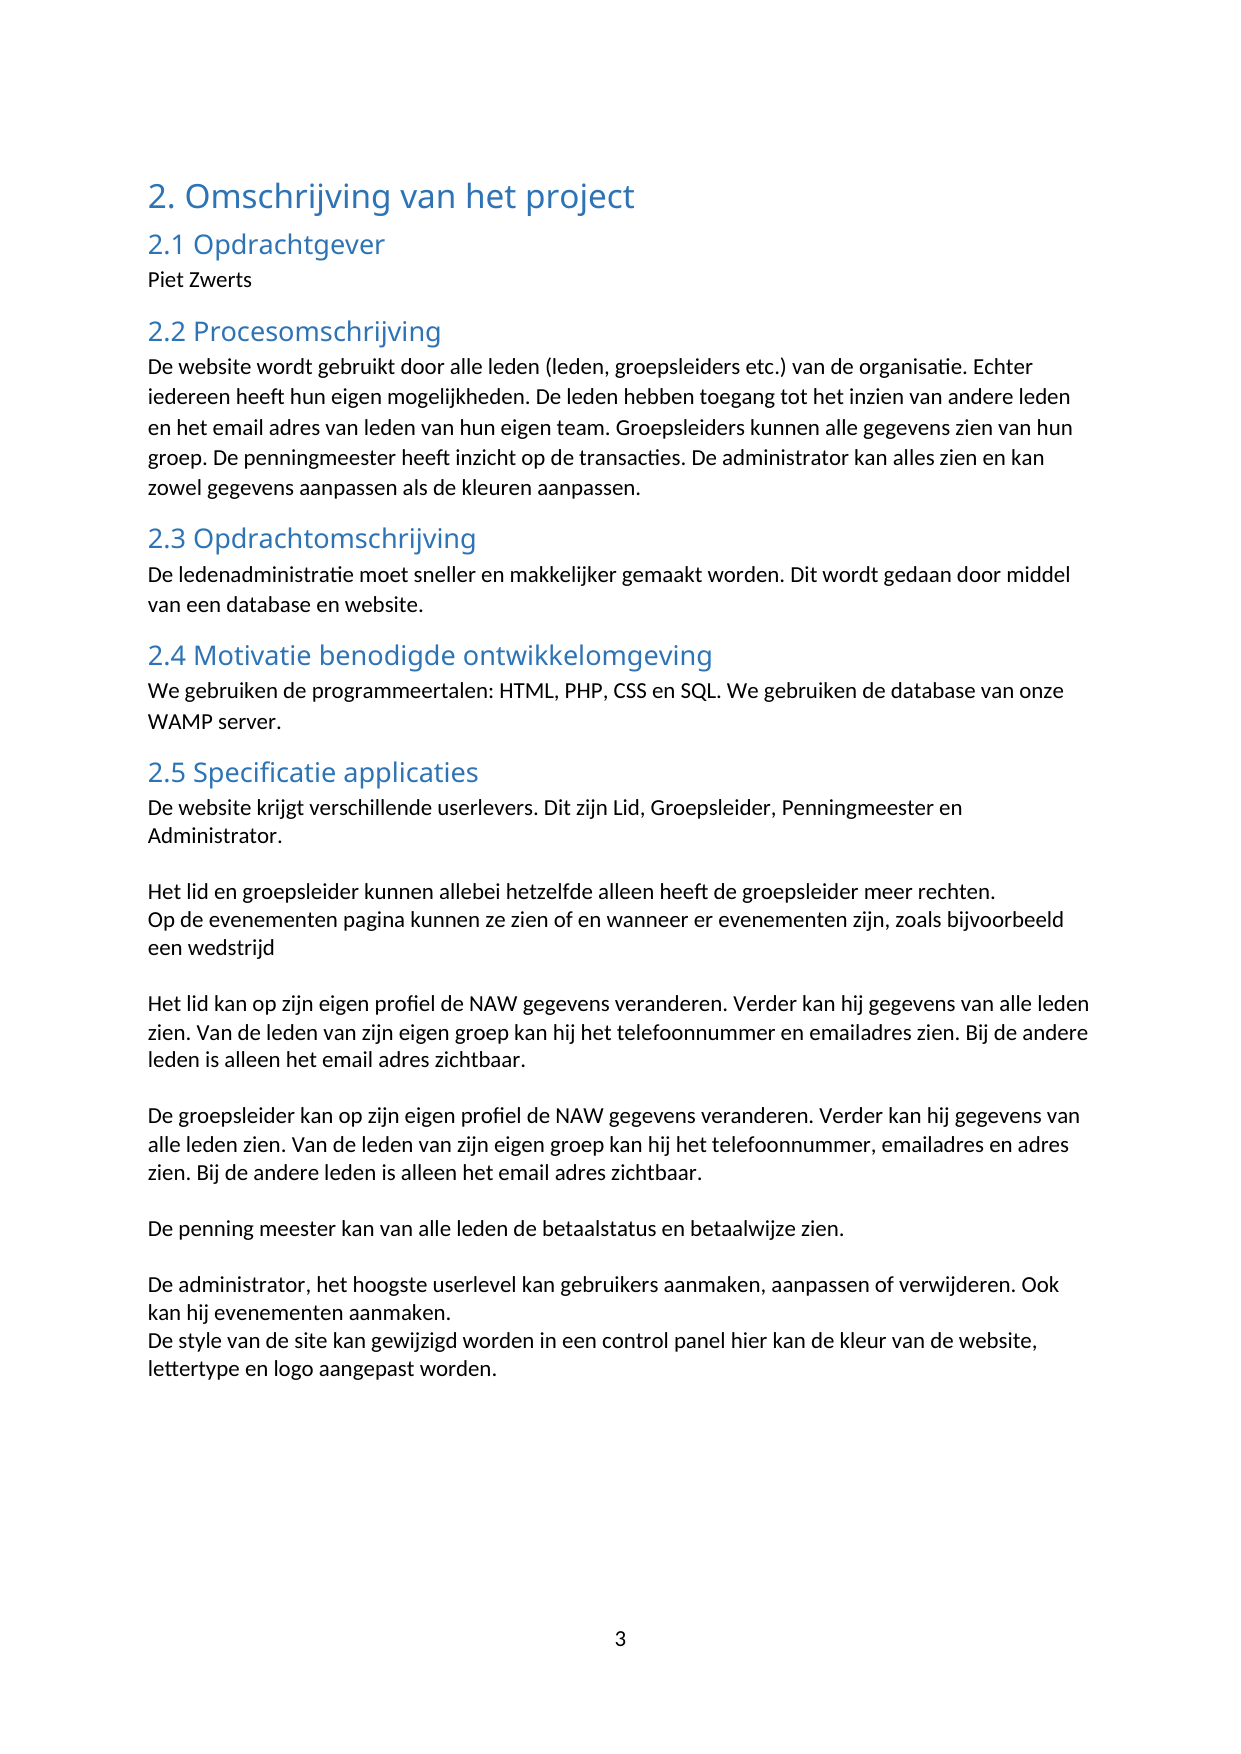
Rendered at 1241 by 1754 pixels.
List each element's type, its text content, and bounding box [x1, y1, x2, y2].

text Het lid en groepsleider kunnen allebei hetzelfde alleen heeft de groepsleider meer rechten. [148, 877, 1093, 906]
text Het lid kan op zijn eigen profiel de NAW gegevens veranderen. Verder kan hij gegevens van alle leden zien. Van de leden van zijn eigen groep kan hij het telefoonnummer en emailadres zien. Bij de andere leden is alleen het email adres zichtbaar. [148, 989, 1093, 1074]
text De administrator, het hoogste userlevel kan gebruikers aanmaken, aanpassen of verwijderen. Ook kan hij evenementen aanmaken. [148, 1270, 1093, 1326]
subtitle 2.4 Motivatie benodigde ontwikkelomgeving [148, 637, 1093, 674]
text De penning meester kan van alle leden de betaalstatus en betaalwijze zien. [148, 1214, 1093, 1242]
text De website krijgt verschillende userlevers. Dit zijn Lid, Groepsleider, Penningmeester en Administrator. [148, 793, 1093, 849]
subtitle 2.5 Specificatie applicaties [148, 754, 1093, 791]
text De website wordt gebruikt door alle leden (leden, groepsleiders etc.) van de organisatie. Echter iedereen heeft hun eigen mogelijkheden. De leden hebben toegang tot het inzien van andere leden en het email adres van leden van hun eigen team. Groepsleiders kunnen alle gegevens zien van hun groep. De penningmeester heeft inzicht op de transacties. De administrator kan alles zien en kan zowel gegevens aanpassen als de kleuren aanpassen. [148, 352, 1093, 501]
subtitle 2.3 Opdrachtomschrijving [148, 520, 1093, 557]
text De groepsleider kan op zijn eigen profiel de NAW gegevens veranderen. Verder kan hij gegevens van alle leden zien. Van de leden van zijn eigen groep kan hij het telefoonnummer, emailadres en adres zien. Bij de andere leden is alleen het email adres zichtbaar. [148, 1102, 1093, 1186]
subtitle 2. Omschrijving van het project [148, 173, 1093, 218]
text De style van de site kan gewijzigd worden in een control panel hier kan de kleur van de website, lettertype en logo aangepast worden. [148, 1326, 1093, 1382]
text We gebruiken de programmeertalen: HTML, PHP, CSS en SQL. We gebruiken de database van onze WAMP server. [148, 677, 1093, 735]
subtitle 2.1 Opdrachtgever [148, 226, 1093, 263]
subtitle 2.2 Procesomschrijving [148, 312, 1093, 349]
text Op de evenementen pagina kunnen ze zien of en wanneer er evenementen zijn, zoals bijvoorbeeld een wedstrijd [148, 906, 1093, 962]
text De ledenadministratie moet sneller en makkelijker gemaakt worden. Dit wordt gedaan door middel van een database en website. [148, 560, 1093, 618]
text Piet Zwerts [148, 266, 1093, 293]
